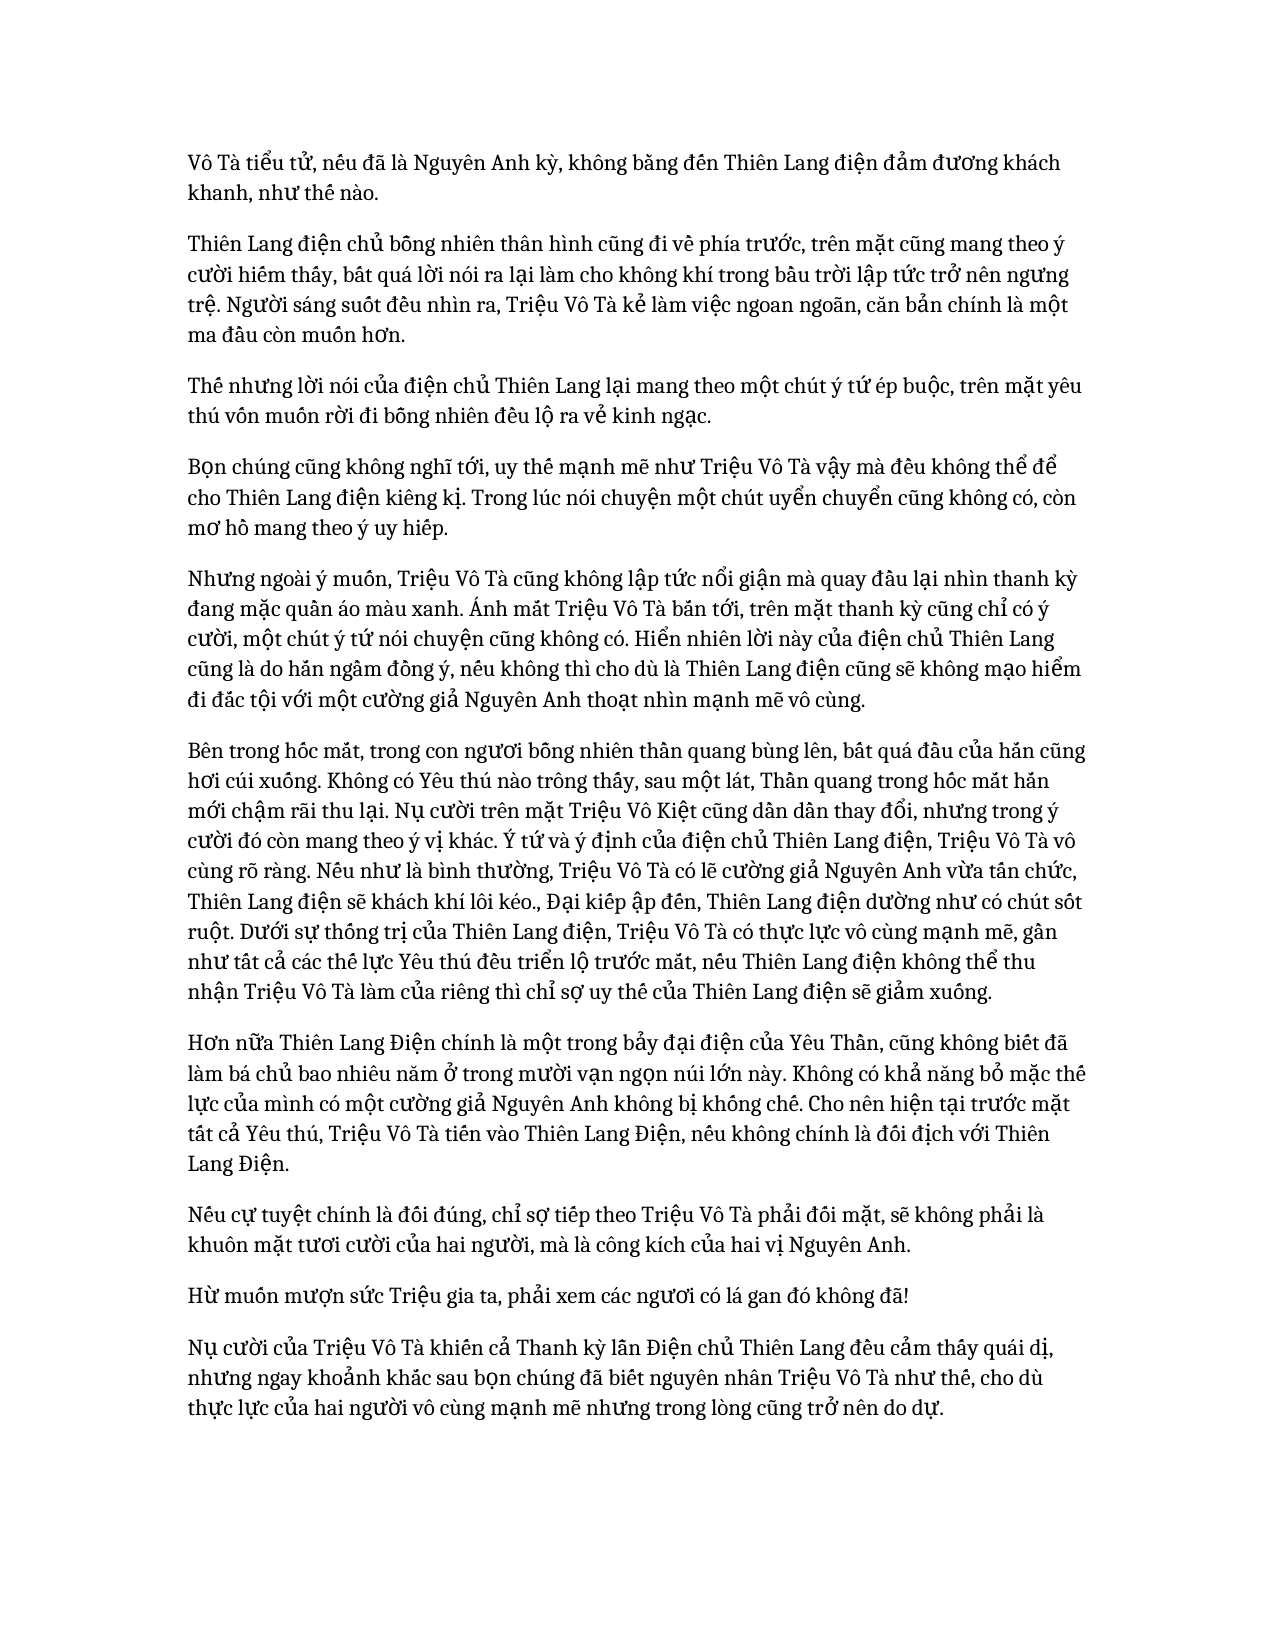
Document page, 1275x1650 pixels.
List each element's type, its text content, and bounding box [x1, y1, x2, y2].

text Vô Tà tiểu tử, nếu đã là Nguyên Anh kỳ, không bằng đến Thiên Lang điện đảm đương khách khanh, như thế nào. [187, 150, 1087, 207]
text Hơn nữa Thiên Lang Điện chính là một trong bảy đại điện của Yêu Thần, cũng không biết đã làm bá chủ bao nhiêu năm ở trong mười vạn ngọn núi lớn này. Không có khả năng bỏ mặc thế lực của mình có một cường giả Nguyên Anh không bị khống chế. Cho nên hiện tại trước mặt tất cả Yêu thú, Triệu Vô Tà tiến vào Thiên Lang Điện, nếu không chính là đối địch với Thiên Lang Điện. [187, 1030, 1087, 1177]
text Bọn chúng cũng không nghĩ tới, uy thế mạnh mẽ như Triệu Vô Tà vậy mà đều không thể để cho Thiên Lang điện kiêng kị. Trong lúc nói chuyện một chút uyển chuyển cũng không có, còn mơ hồ mang theo ý uy hiếp. [187, 454, 1087, 541]
text Thế nhưng lời nói của điện chủ Thiên Lang lại mang theo một chút ý tứ ép buộc, trên mặt yêu thú vốn muốn rời đi bỗng nhiên đều lộ ra vẻ kinh ngạc. [187, 373, 1087, 429]
text Nếu cự tuyệt chính là đối đúng, chỉ sợ tiếp theo Triệu Vô Tà phải đối mặt, sẽ không phải là khuôn mặt tươi cười của hai người, mà là công kích của hai vị Nguyên Anh. [187, 1202, 1087, 1259]
text Thiên Lang điện chủ bỗng nhiên thân hình cũng đi về phía trước, trên mặt cũng mang theo ý cười hiếm thấy, bất quá lời nói ra lại làm cho không khí trong bầu trời lập tức trở nên ngưng trệ. Người sáng suốt đều nhìn ra, Triệu Vô Tà kẻ làm việc ngoan ngoãn, căn bản chính là một ma đầu còn muốn hơn. [187, 231, 1087, 348]
text Nụ cười của Triệu Vô Tà khiến cả Thanh kỳ lẫn Điện chủ Thiên Lang đều cảm thấy quái dị, nhưng ngay khoảnh khắc sau bọn chúng đã biết nguyên nhân Triệu Vô Tà như thế, cho dù thực lực của hai người vô cùng mạnh mẽ nhưng trong lòng cũng trở nên do dự. [187, 1334, 1087, 1421]
text Bên trong hốc mắt, trong con ngươi bỗng nhiên thần quang bùng lên, bất quá đầu của hắn cũng hơi cúi xuống. Không có Yêu thú nào trông thấy, sau một lát, Thần quang trong hốc mắt hắn mới chậm rãi thu lại. Nụ cười trên mặt Triệu Vô Kiệt cũng dần dần thay đổi, nhưng trong ý cười đó còn mang theo ý vị khác. Ý tứ và ý định của điện chủ Thiên Lang điện, Triệu Vô Tà vô cùng rõ ràng. Nếu như là bình thường, Triệu Vô Tà có lẽ cường giả Nguyên Anh vừa tấn chức, Thiên Lang điện sẽ khách khí lôi kéo., Đại kiếp ập đến, Thiên Lang điện dường như có chút sốt ruột. Dưới sự thống trị của Thiên Lang điện, Triệu Vô Tà có thực lực vô cùng mạnh mẽ, gần như tất cả các thế lực Yêu thú đều triển lộ trước mắt, nếu Thiên Lang điện không thể thu nhận Triệu Vô Tà làm của riêng thì chỉ sợ uy thế của Thiên Lang điện sẽ giảm xuống. [187, 737, 1087, 1006]
text Nhưng ngoài ý muốn, Triệu Vô Tà cũng không lập tức nổi giận mà quay đầu lại nhìn thanh kỳ đang mặc quần áo màu xanh. Ánh mắt Triệu Vô Tà bắn tới, trên mặt thanh kỳ cũng chỉ có ý cười, một chút ý tứ nói chuyện cũng không có. Hiển nhiên lời này của điện chủ Thiên Lang cũng là do hắn ngầm đồng ý, nếu không thì cho dù là Thiên Lang điện cũng sẽ không mạo hiểm đi đắc tội với một cường giả Nguyên Anh thoạt nhìn mạnh mẽ vô cùng. [187, 566, 1087, 713]
text Hừ muốn mượn sức Triệu gia ta, phải xem các ngươi có lá gan đó không đã! [187, 1283, 1087, 1310]
